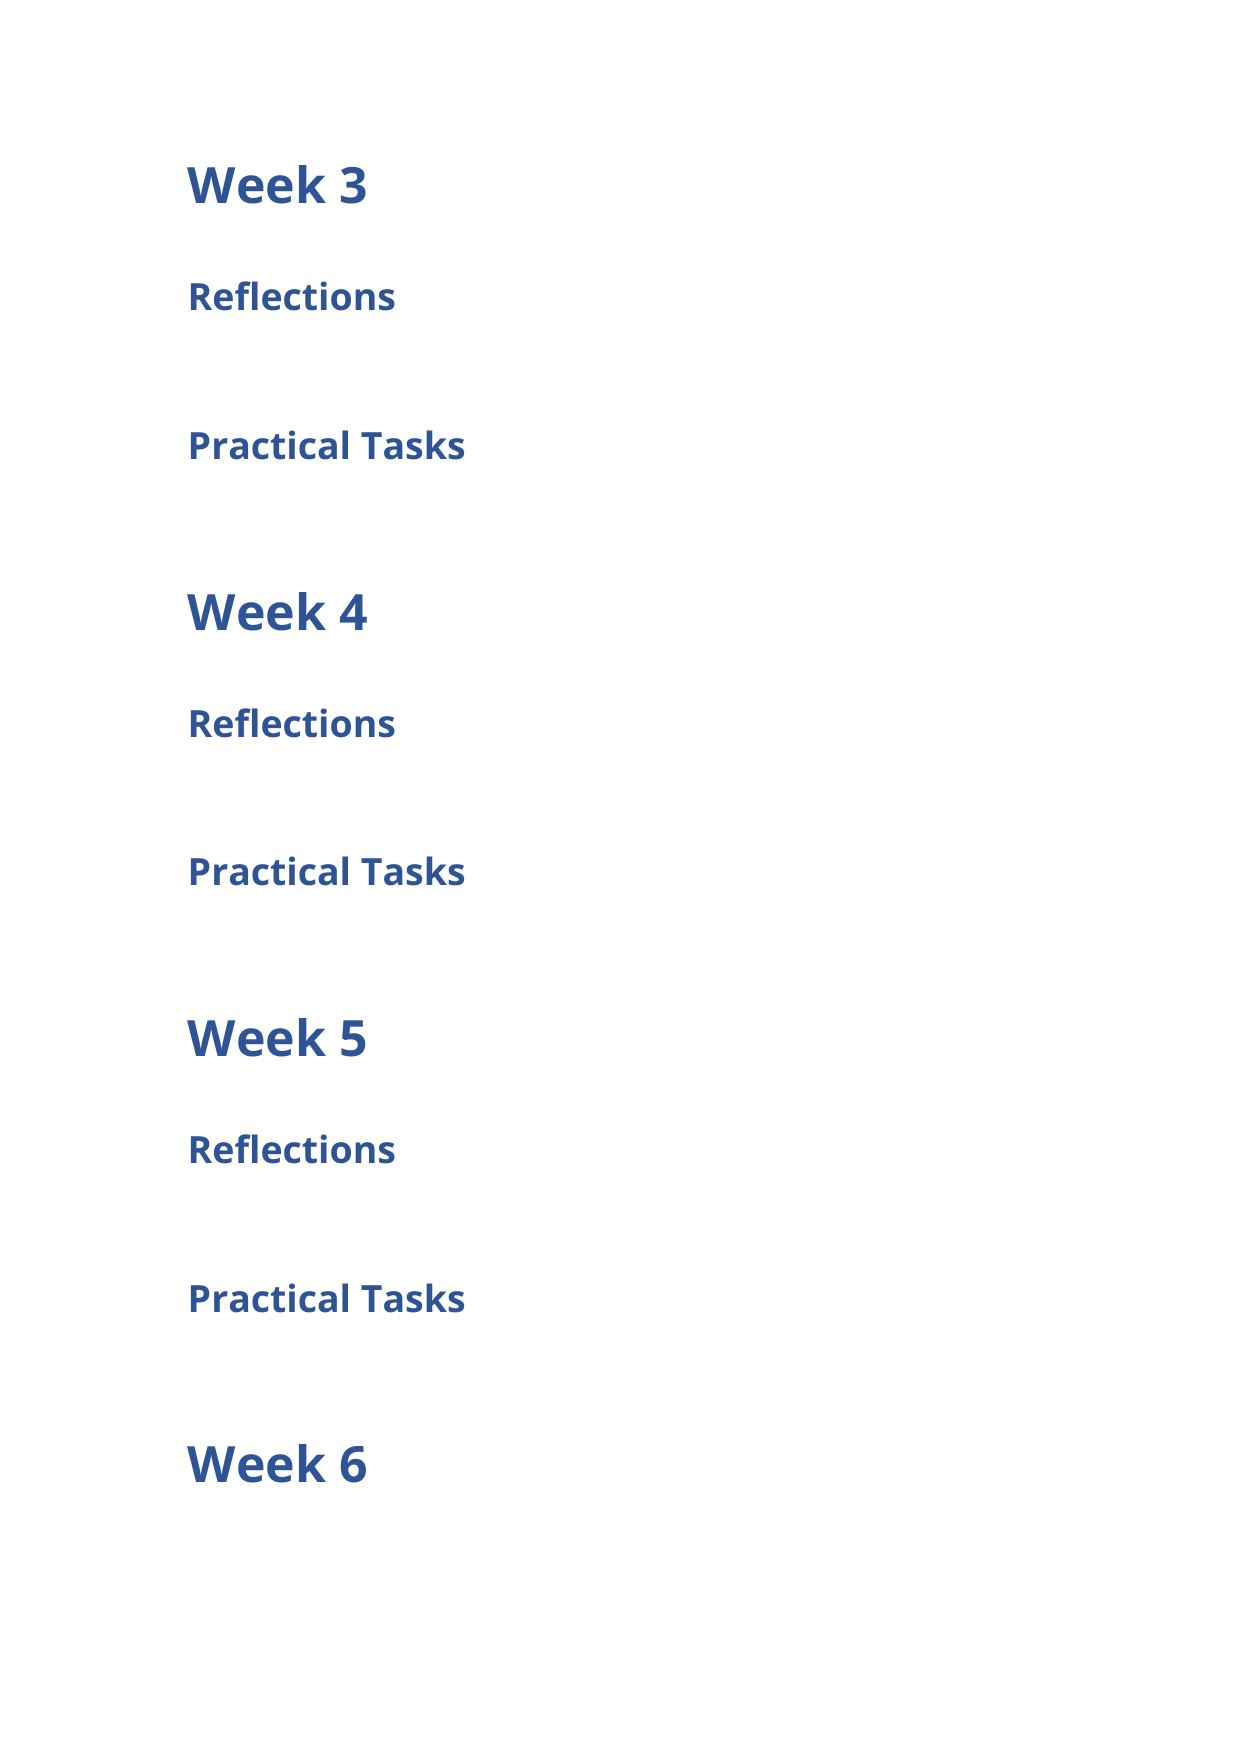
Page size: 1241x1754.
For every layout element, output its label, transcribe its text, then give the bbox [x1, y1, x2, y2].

subtitle Week 4 [187, 576, 1053, 644]
subtitle Practical Tasks [187, 846, 1053, 897]
subtitle Reflections [187, 697, 1053, 748]
subtitle Week 6 [187, 1429, 1053, 1497]
subtitle Week 3 [187, 150, 1053, 218]
subtitle Week 5 [187, 1003, 1053, 1071]
subtitle Reflections [187, 1123, 1053, 1174]
subtitle Practical Tasks [187, 1272, 1053, 1323]
subtitle Reflections [187, 270, 1053, 321]
subtitle Practical Tasks [187, 419, 1053, 470]
